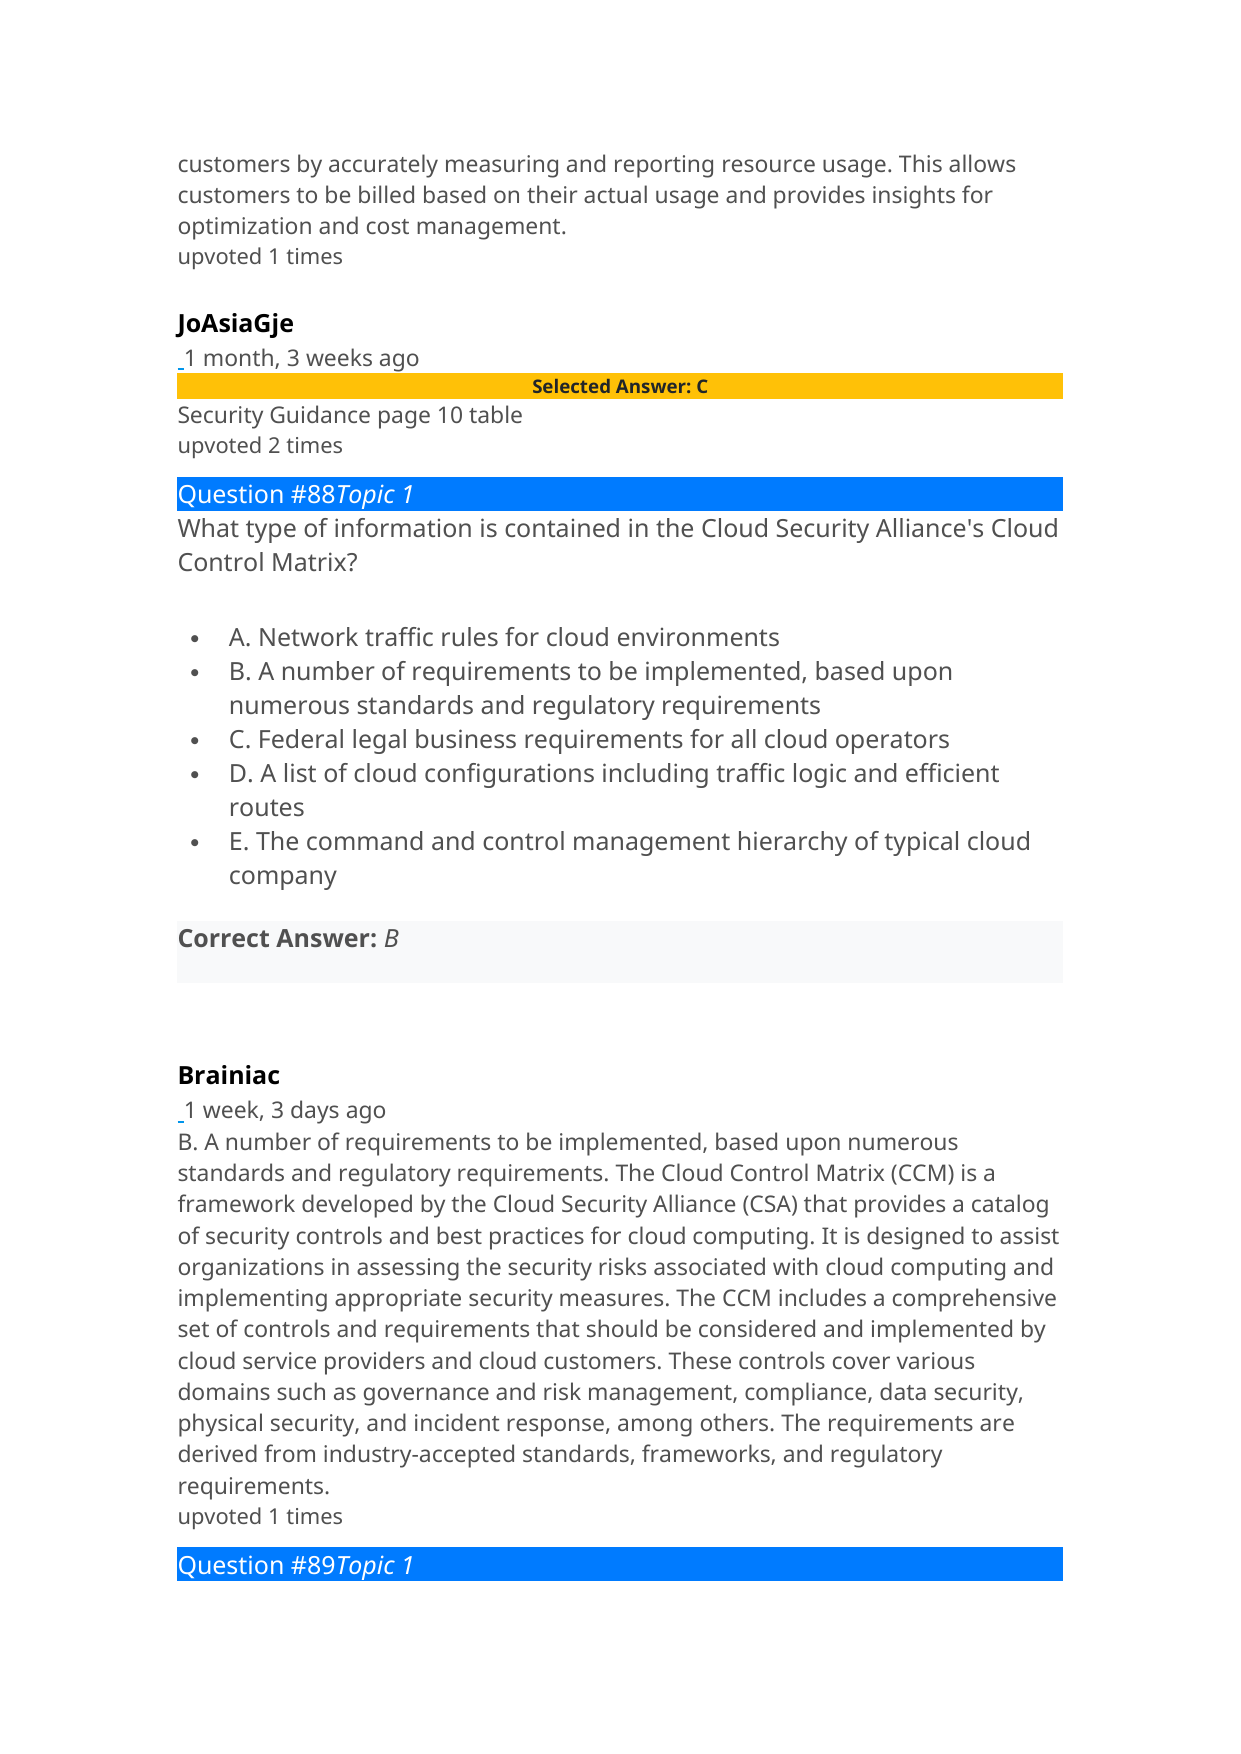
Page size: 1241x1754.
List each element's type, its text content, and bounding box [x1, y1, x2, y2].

list E. The command and control management hierarchy of typical cloud company [191, 824, 1063, 892]
text upvoted 1 times [177, 1501, 1063, 1531]
text Security Guidance page 10 table [177, 399, 1063, 430]
text Question #89Topic 1 [177, 1547, 1063, 1581]
text What type of information is contained in the Cloud Security Alliance's Cloud Control Matrix? [177, 511, 1063, 579]
text 1 month, 3 weeks ago [177, 339, 1063, 373]
text upvoted 1 times [177, 241, 1063, 271]
text 1 week, 3 days ago [177, 1092, 1063, 1126]
text Selected Answer: C [177, 373, 1063, 399]
list C. Federal legal business requirements for all cloud operators [191, 722, 1063, 756]
list D. A list of cloud configurations including traffic logic and efficient routes [191, 756, 1063, 824]
text Correct Answer: B [177, 921, 1063, 983]
text JoAsiaGje [177, 305, 1063, 339]
text B. A number of requirements to be implemented, based upon numerous standards and regulatory requirements. The Cloud Control Matrix (CCM) is a framework developed by the Cloud Security Alliance (CSA) that provides a catalog of security controls and best practices for cloud computing. It is designed to assist organizations in assessing the security risks associated with cloud computing and implementing appropriate security measures. The CCM includes a comprehensive set of controls and requirements that should be considered and implemented by cloud service providers and cloud customers. These controls cover various domains such as governance and risk management, compliance, data security, physical security, and incident response, among others. The requirements are derived from industry-accepted standards, frameworks, and regulatory requirements. [177, 1126, 1063, 1501]
list A. Network traffic rules for cloud environments [191, 619, 1063, 653]
text upvoted 2 times [177, 430, 1063, 460]
text Question #88Topic 1 [177, 477, 1063, 511]
text Brainiac [177, 1058, 1063, 1092]
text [177, 148, 1063, 241]
list B. A number of requirements to be implemented, based upon numerous standards and regulatory requirements [191, 653, 1063, 722]
